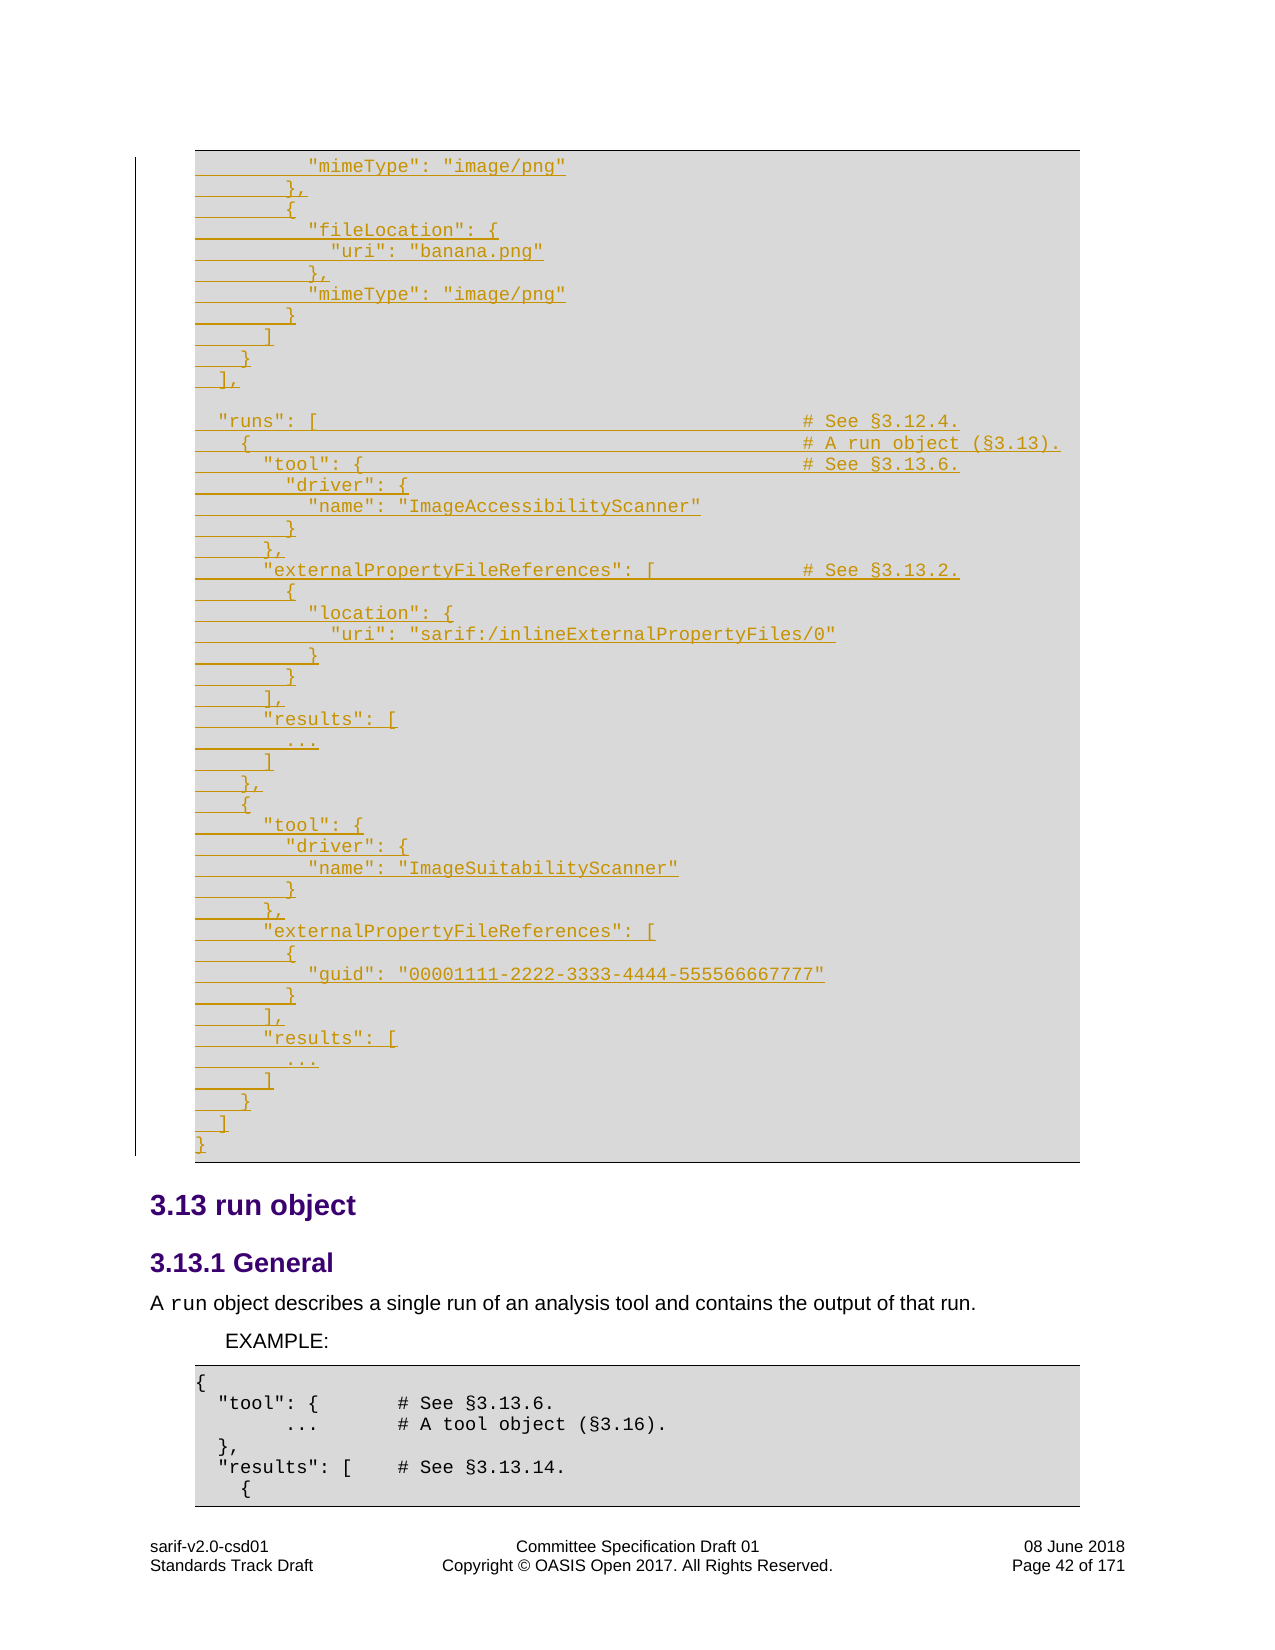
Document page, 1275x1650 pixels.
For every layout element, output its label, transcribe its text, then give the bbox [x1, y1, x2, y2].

text "results": [ # See §3.13.14. [195, 1450, 1080, 1472]
text { [195, 1472, 1080, 1506]
subtitle run object [150, 1188, 1125, 1222]
text }, [195, 1429, 1080, 1450]
text ... # A tool object (§3.16). [195, 1408, 1080, 1429]
text A run object describes a single run of an analysis tool and contains the output of that run. [150, 1291, 1125, 1316]
text "tool": { # See §3.13.6. [195, 1387, 1080, 1408]
text EXAMPLE: [225, 1329, 1050, 1353]
subtitle General [150, 1247, 1125, 1278]
text { [195, 1366, 1080, 1387]
